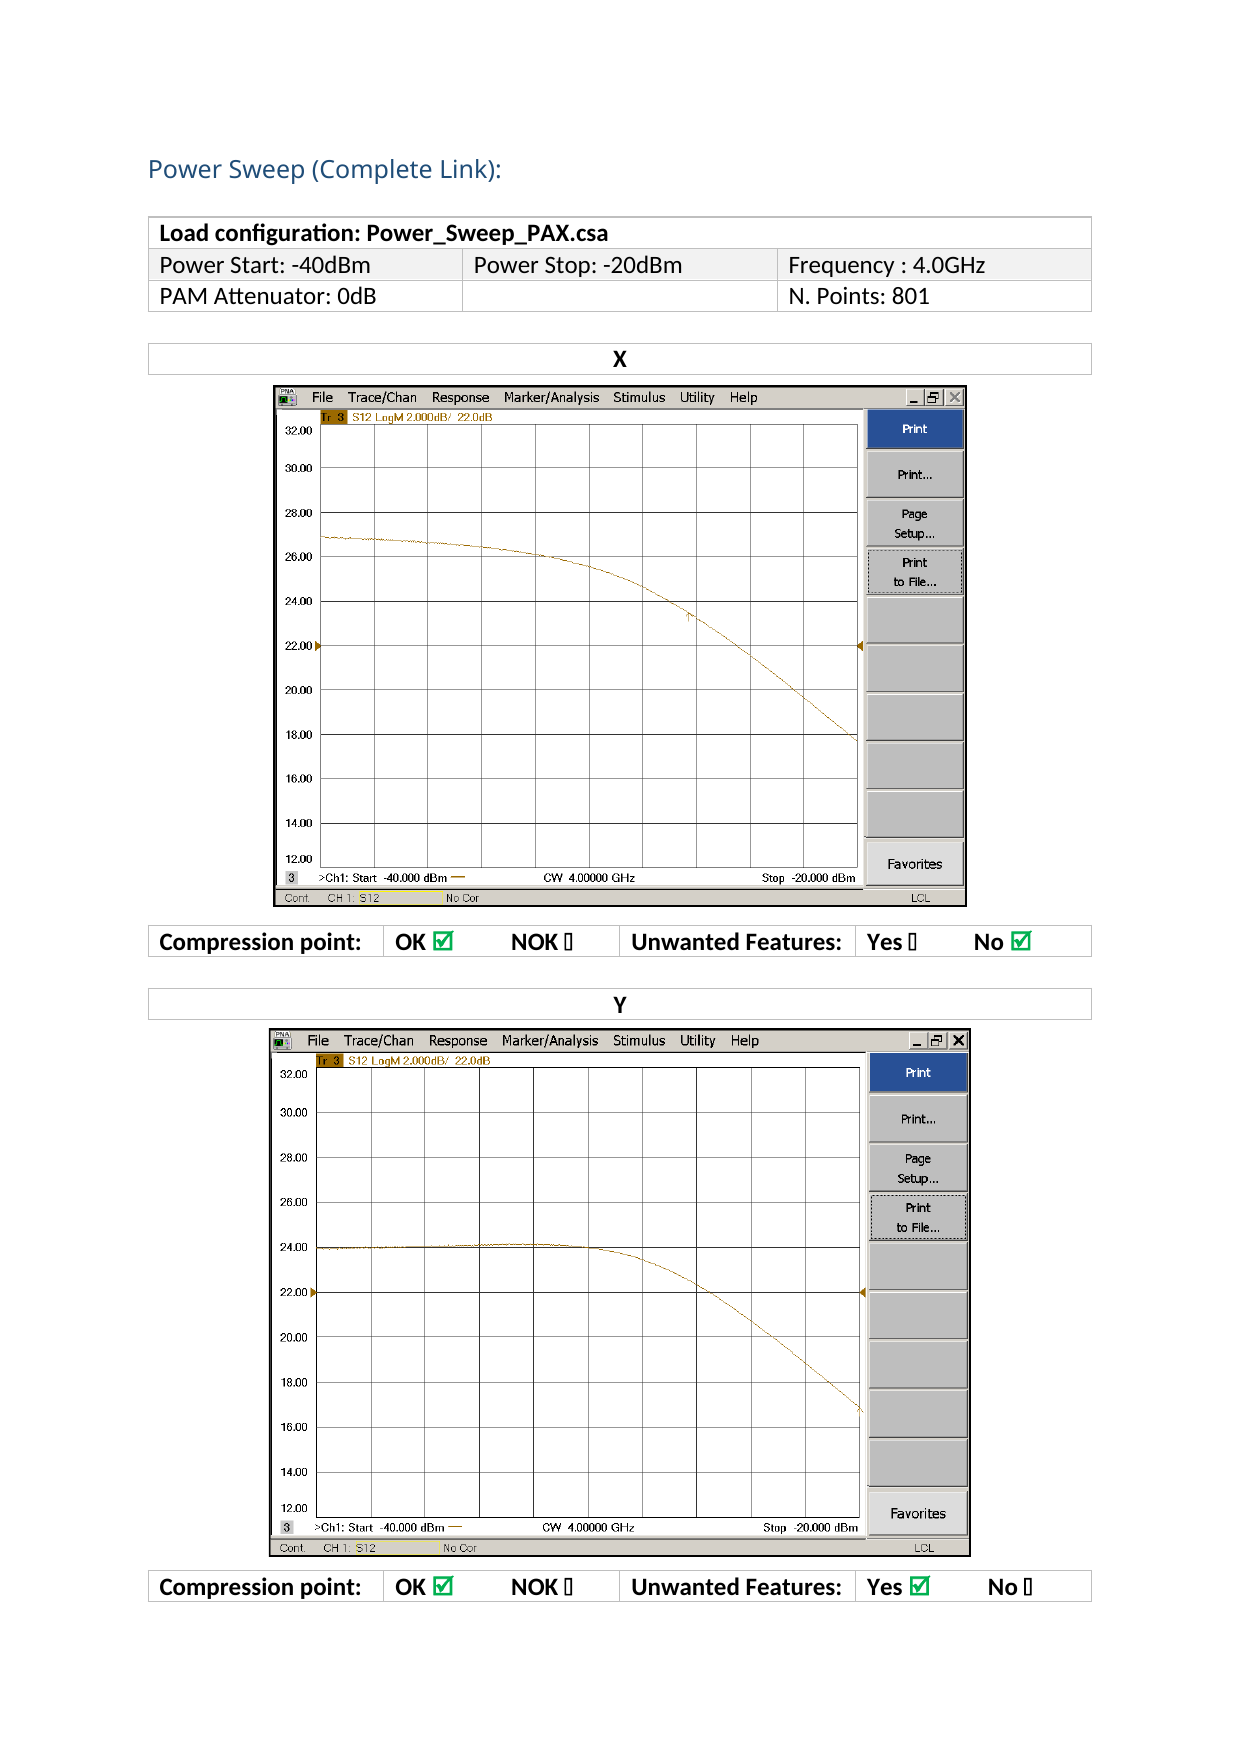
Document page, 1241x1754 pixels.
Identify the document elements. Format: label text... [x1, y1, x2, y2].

table_cell [463, 281, 777, 311]
table_header Compression point: [149, 1571, 383, 1601]
picture [268, 1028, 971, 1557]
table_header Unwanted Features: [620, 926, 855, 956]
subtitle Power Sweep (Complete Link): [148, 152, 1093, 186]
table_header Yes No [856, 1571, 1091, 1601]
table_header Load configuration: Power_Sweep_PAX.csa [149, 218, 1091, 248]
table_header Yes No [856, 926, 1091, 956]
table_cell N. Points: 801 [778, 281, 1091, 311]
table_header Compression point: [149, 926, 383, 956]
table_header Unwanted Features: [620, 1571, 855, 1601]
picture [273, 385, 967, 907]
table_cell Power Start: -40dBm [149, 249, 462, 279]
table_cell PAM Attenuator: 0dB [149, 281, 462, 311]
table_header X [149, 344, 1091, 374]
table_header OK NOK [384, 926, 619, 956]
table_cell Power Stop: -20dBm [463, 249, 777, 279]
table_header Y [149, 989, 1091, 1019]
table_cell Frequency : 4.0GHz [778, 249, 1091, 279]
table_header OK NOK [384, 1571, 619, 1601]
